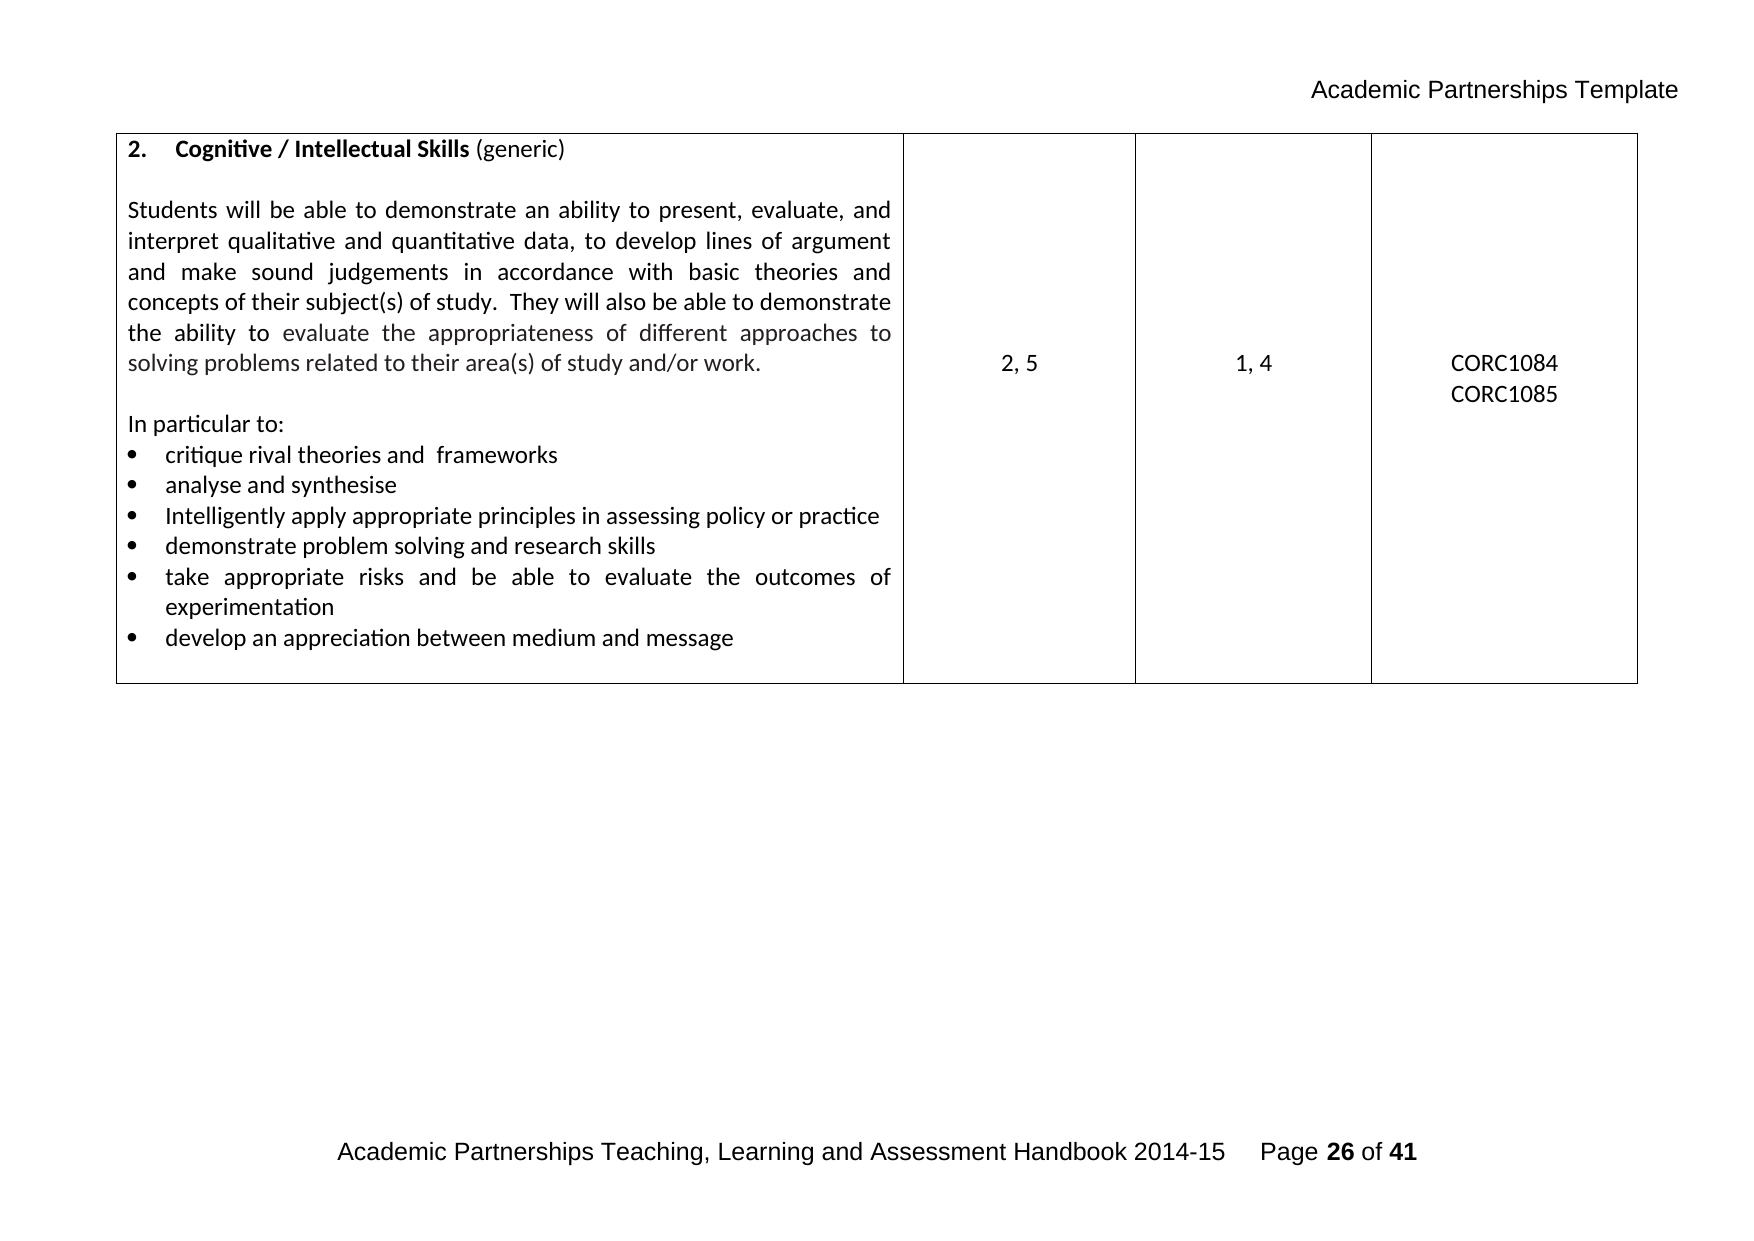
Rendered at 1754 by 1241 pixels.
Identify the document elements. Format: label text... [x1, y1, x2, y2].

table_cell 2, 5 [904, 134, 1135, 683]
table_cell 1, 4 [1136, 134, 1371, 683]
table_cell 2. Cognitive / Intellectual Skills (generic) Students will be able to demonstrate an ability to present, evaluate, and interpret qualitative and quantitative data, to develop lines of argument and make sound judgements in accordance with basic theories and concepts of their subject(s) of study. They will also be able to demonstrate the ability to evaluate the appropriateness of different approaches to solving problems related to their area(s) of study and/or work. In particular to: critique rival theories and frameworks analyse and synthesise Intelligently apply appropriate principles in assessing policy or practice demonstrate problem solving and research skills take appropriate risks and be able to evaluate the outcomes of experimentation develop an appreciation between medium and message [117, 134, 903, 683]
table_cell CORC1084 CORC1085 [1372, 134, 1637, 683]
